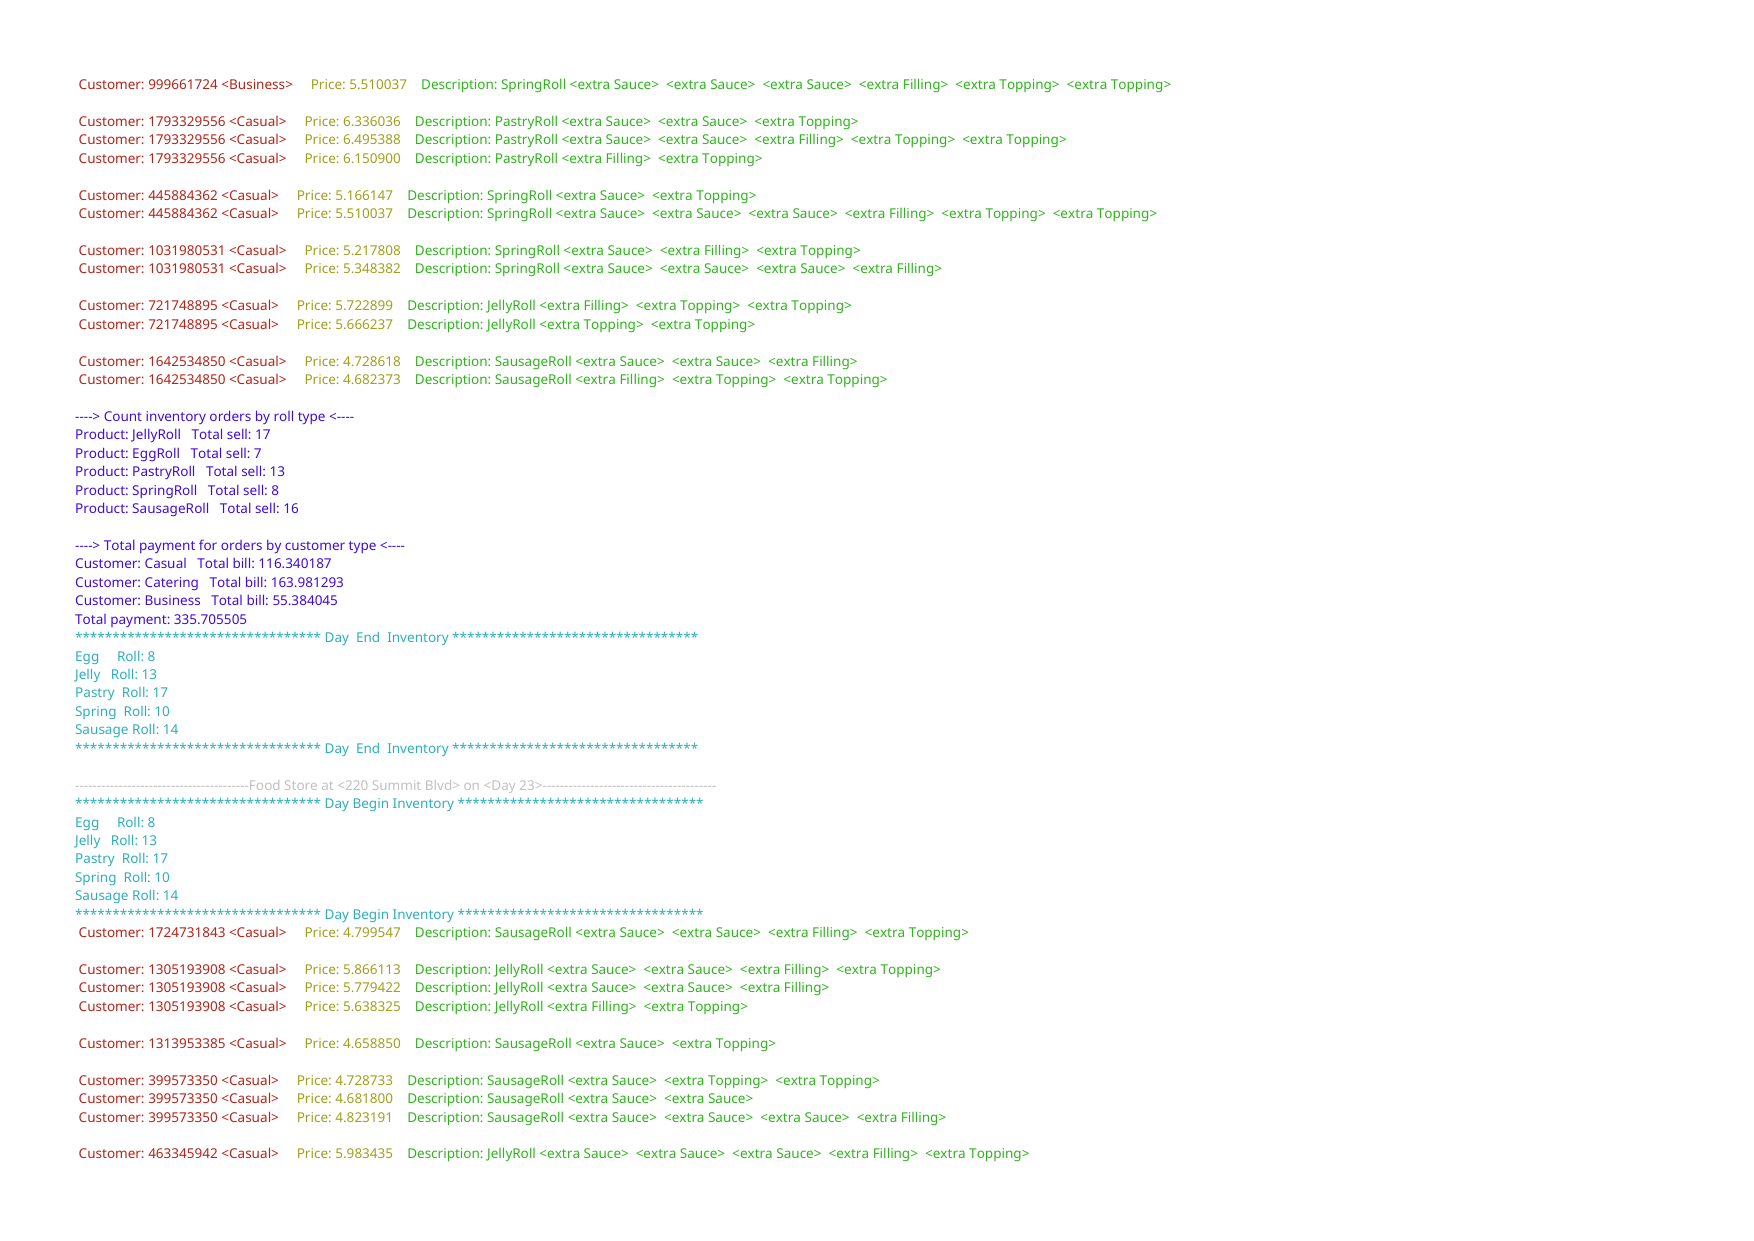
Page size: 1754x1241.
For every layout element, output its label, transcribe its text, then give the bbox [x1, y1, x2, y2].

text Jelly Roll: 13 [75, 665, 1679, 683]
text Customer: 445884362 <Casual> Price: 5.166147 Description: SpringRoll <extra Sauce> <extra Topping> [75, 186, 1679, 204]
text ----> Count inventory orders by roll type <---- [75, 407, 1679, 425]
text Product: EggRoll Total sell: 7 [75, 444, 1679, 462]
text Customer: 399573350 <Casual> Price: 4.823191 Description: SausageRoll <extra Sauce> <extra Sauce> <extra Sauce> <extra Filling> [75, 1107, 1679, 1126]
text Customer: 1642534850 <Casual> Price: 4.728618 Description: SausageRoll <extra Sauce> <extra Sauce> <extra Filling> [75, 352, 1679, 370]
text Customer: 1793329556 <Casual> Price: 6.336036 Description: PastryRoll <extra Sauce> <extra Sauce> <extra Topping> [75, 112, 1679, 130]
text Customer: 1031980531 <Casual> Price: 5.348382 Description: SpringRoll <extra Sauce> <extra Sauce> <extra Sauce> <extra Filling> [75, 259, 1679, 278]
text Customer: 463345942 <Casual> Price: 5.983435 Description: JellyRoll <extra Sauce> <extra Sauce> <extra Sauce> <extra Filling> <extra Topping> [75, 1144, 1679, 1163]
text Customer: 1793329556 <Casual> Price: 6.150900 Description: PastryRoll <extra Filling> <extra Topping> [75, 149, 1679, 167]
text Jelly Roll: 13 [75, 831, 1679, 849]
text Customer: 1305193908 <Casual> Price: 5.638325 Description: JellyRoll <extra Filling> <extra Topping> [75, 997, 1679, 1015]
text ----------------------------------------Food Store at <220 Summit Blvd> on <Day 23>---------------------------------------- [75, 776, 1679, 794]
text Customer: 1642534850 <Casual> Price: 4.682373 Description: SausageRoll <extra Filling> <extra Topping> <extra Topping> [75, 370, 1679, 388]
text Customer: 1793329556 <Casual> Price: 6.495388 Description: PastryRoll <extra Sauce> <extra Sauce> <extra Filling> <extra Topping> <extra Topping> [75, 130, 1679, 149]
text Spring Roll: 10 [75, 868, 1679, 886]
text Customer: 1031980531 <Casual> Price: 5.217808 Description: SpringRoll <extra Sauce> <extra Filling> <extra Topping> [75, 241, 1679, 259]
text Pastry Roll: 17 [75, 683, 1679, 702]
text ********************************* Day End Inventory ********************************* [75, 739, 1679, 757]
text ********************************* Day Begin Inventory ********************************* [75, 905, 1679, 923]
text Customer: 999661724 <Business> Price: 5.510037 Description: SpringRoll <extra Sauce> <extra Sauce> <extra Sauce> <extra Filling> <extra Topping> <extra Topping> [75, 75, 1679, 93]
text Customer: 1724731843 <Casual> Price: 4.799547 Description: SausageRoll <extra Sauce> <extra Sauce> <extra Filling> <extra Topping> [75, 923, 1679, 942]
text Product: SausageRoll Total sell: 16 [75, 499, 1679, 517]
text Product: SpringRoll Total sell: 8 [75, 481, 1679, 499]
text Customer: Catering Total bill: 163.981293 [75, 573, 1679, 591]
text Customer: 1305193908 <Casual> Price: 5.866113 Description: JellyRoll <extra Sauce> <extra Sauce> <extra Filling> <extra Topping> [75, 960, 1679, 978]
text Customer: 445884362 <Casual> Price: 5.510037 Description: SpringRoll <extra Sauce> <extra Sauce> <extra Sauce> <extra Filling> <extra Topping> <extra Topping> [75, 204, 1679, 222]
text Egg Roll: 8 [75, 812, 1679, 831]
text Customer: Casual Total bill: 116.340187 [75, 554, 1679, 573]
text Sausage Roll: 14 [75, 720, 1679, 739]
text Customer: 721748895 <Casual> Price: 5.666237 Description: JellyRoll <extra Topping> <extra Topping> [75, 315, 1679, 333]
text Customer: 1313953385 <Casual> Price: 4.658850 Description: SausageRoll <extra Sauce> <extra Topping> [75, 1034, 1679, 1052]
text Customer: 1305193908 <Casual> Price: 5.779422 Description: JellyRoll <extra Sauce> <extra Sauce> <extra Filling> [75, 978, 1679, 997]
text Customer: 399573350 <Casual> Price: 4.728733 Description: SausageRoll <extra Sauce> <extra Topping> <extra Topping> [75, 1071, 1679, 1089]
text Total payment: 335.705505 [75, 610, 1679, 628]
text Pastry Roll: 17 [75, 849, 1679, 868]
text Spring Roll: 10 [75, 702, 1679, 720]
text ********************************* Day End Inventory ********************************* [75, 628, 1679, 647]
text ----> Total payment for orders by customer type <---- [75, 536, 1679, 554]
text Sausage Roll: 14 [75, 886, 1679, 905]
text Product: PastryRoll Total sell: 13 [75, 462, 1679, 481]
text Customer: Business Total bill: 55.384045 [75, 591, 1679, 610]
text Product: JellyRoll Total sell: 17 [75, 425, 1679, 444]
text Egg Roll: 8 [75, 647, 1679, 665]
text Customer: 721748895 <Casual> Price: 5.722899 Description: JellyRoll <extra Filling> <extra Topping> <extra Topping> [75, 296, 1679, 315]
text Customer: 399573350 <Casual> Price: 4.681800 Description: SausageRoll <extra Sauce> <extra Sauce> [75, 1089, 1679, 1107]
text ********************************* Day Begin Inventory ********************************* [75, 794, 1679, 812]
